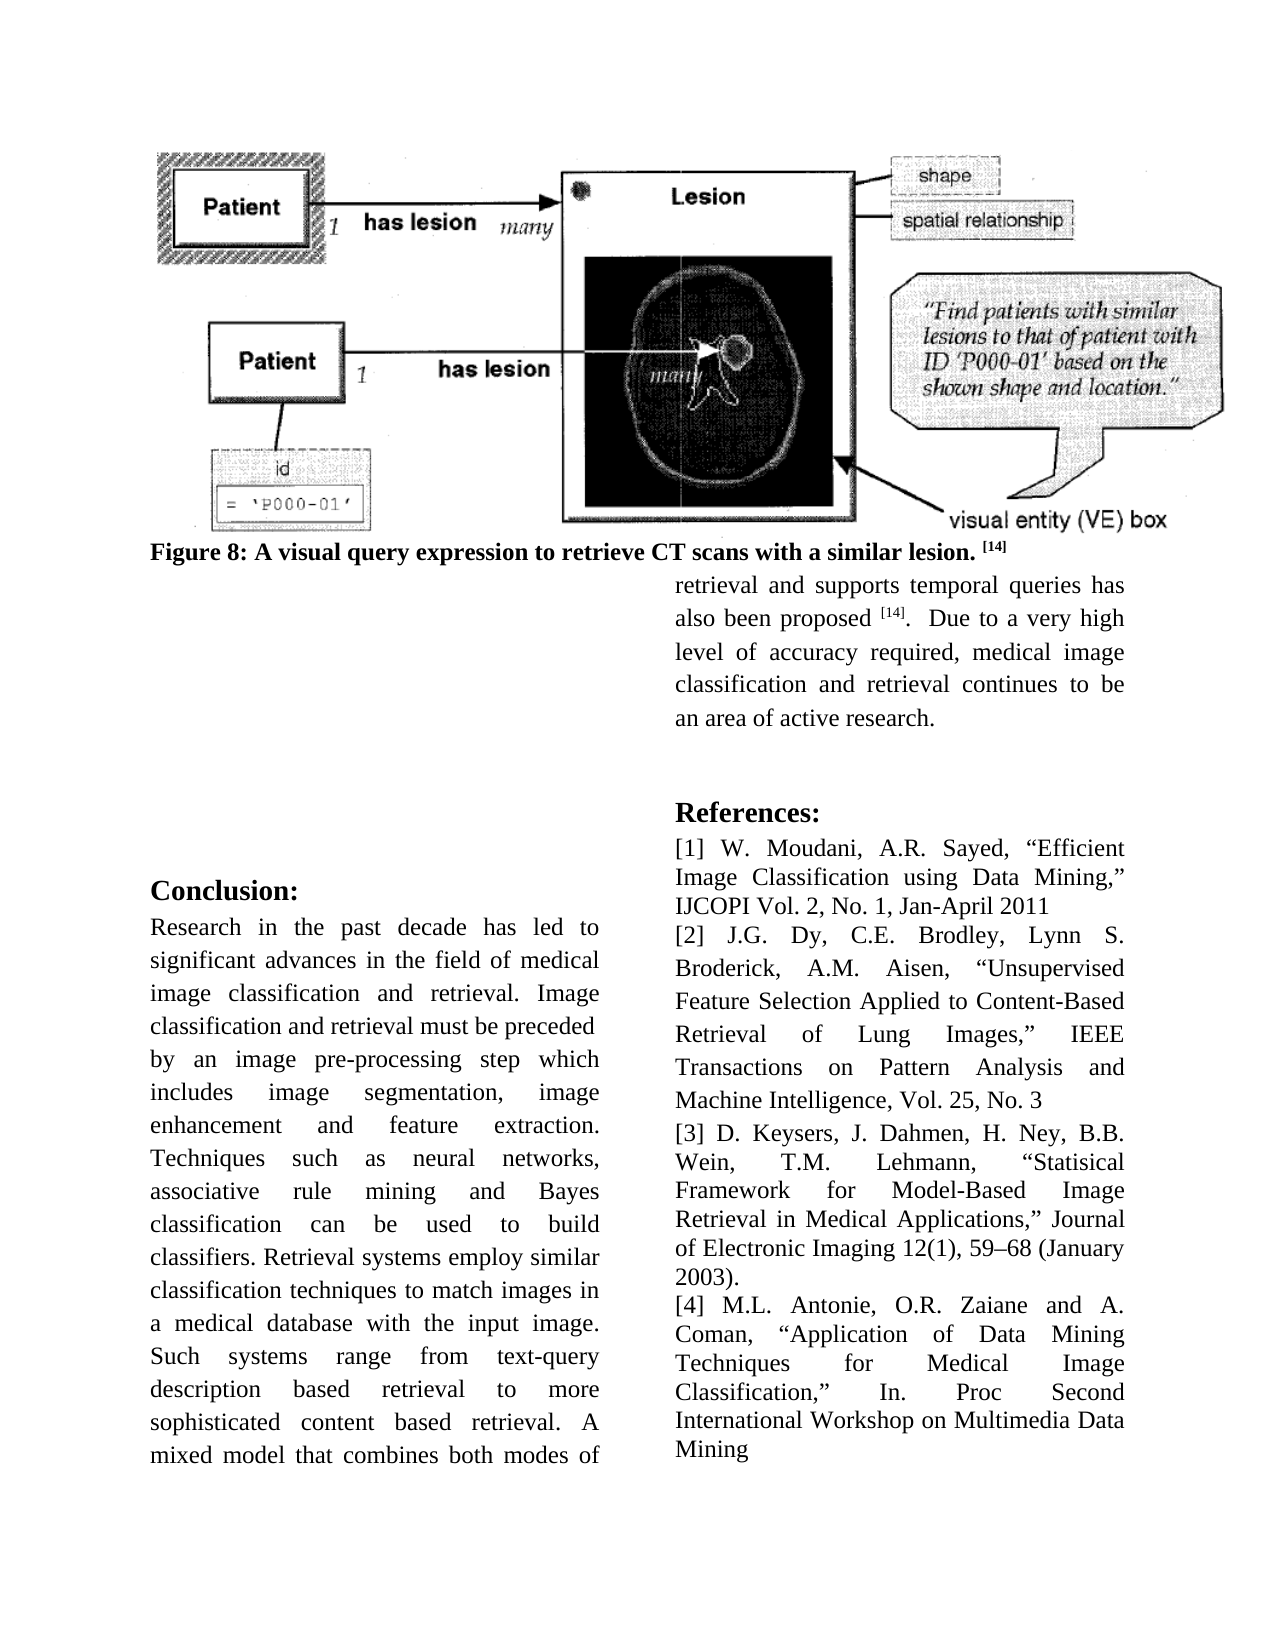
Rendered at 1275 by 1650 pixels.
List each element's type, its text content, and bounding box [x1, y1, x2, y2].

text References: [675, 795, 1125, 828]
text Research in the past decade has led to significant advances in the field of medical image classification and retrieval. Image classification and retrieval must be preceded [150, 912, 600, 1040]
text Figure 8: A visual query expression to retrieve CT scans with a similar lesion. [14] [150, 538, 1125, 566]
text Conclusion: [150, 873, 600, 907]
text [4] M.L. Antonie, O.R. Zaiane and A. Coman, “Application of Data Mining Techniques for Medical Image Classification,” In. Proc Second International Workshop on Multimedia Data Mining [675, 1290, 1125, 1463]
text [1] W. Moudani, A.R. Sayed, “Efficient Image Classification using Data Mining,” IJCOPI Vol. 2, No. 1, Jan-April 2011 [675, 833, 1125, 920]
picture [150, 150, 1228, 538]
text [2] J.G. Dy, C.E. Brodley, Lynn S. Broderick, A.M. Aisen, “Unsupervised Feature Selection Applied to Content-Based Retrieval of Lung Images,” IEEE Transactions on Pattern Analysis and Machine Intelligence, Vol. 25, No. 3 [675, 920, 1125, 1114]
text by an image pre-processing step which includes image segmentation, image enhancement and feature extraction. Techniques such as neural networks, associative rule mining and Bayes classification can be used to build classifiers. Retrieval systems employ similar classification techniques to match images in a medical database with the input image. Such systems range from text-query description based retrieval to more sophisticated content based retrieval. A mixed model that combines both modes of retrieval and supports temporal queries has also been proposed [14]. Due to a very high level of accuracy required, medical image classification and retrieval continues to be an area of active research. [150, 1044, 600, 1469]
text by an image pre-processing step which includes image segmentation, image enhancement and feature extraction. Techniques such as neural networks, associative rule mining and Bayes classification can be used to build classifiers. Retrieval systems employ similar classification techniques to match images in a medical database with the input image. Such systems range from text-query description based retrieval to more sophisticated content based retrieval. A mixed model that combines both modes of retrieval and supports temporal queries has also been proposed [14]. Due to a very high level of accuracy required, medical image classification and retrieval continues to be an area of active research. [675, 571, 1125, 731]
text [3] D. Keysers, J. Dahmen, H. Ney, B.B. Wein, T.M. Lehmann, “Statisical Framework for Model-Based Image Retrieval in Medical Applications,” Journal of Electronic Imaging 12(1), 59–68 (January 2003). [675, 1118, 1125, 1290]
